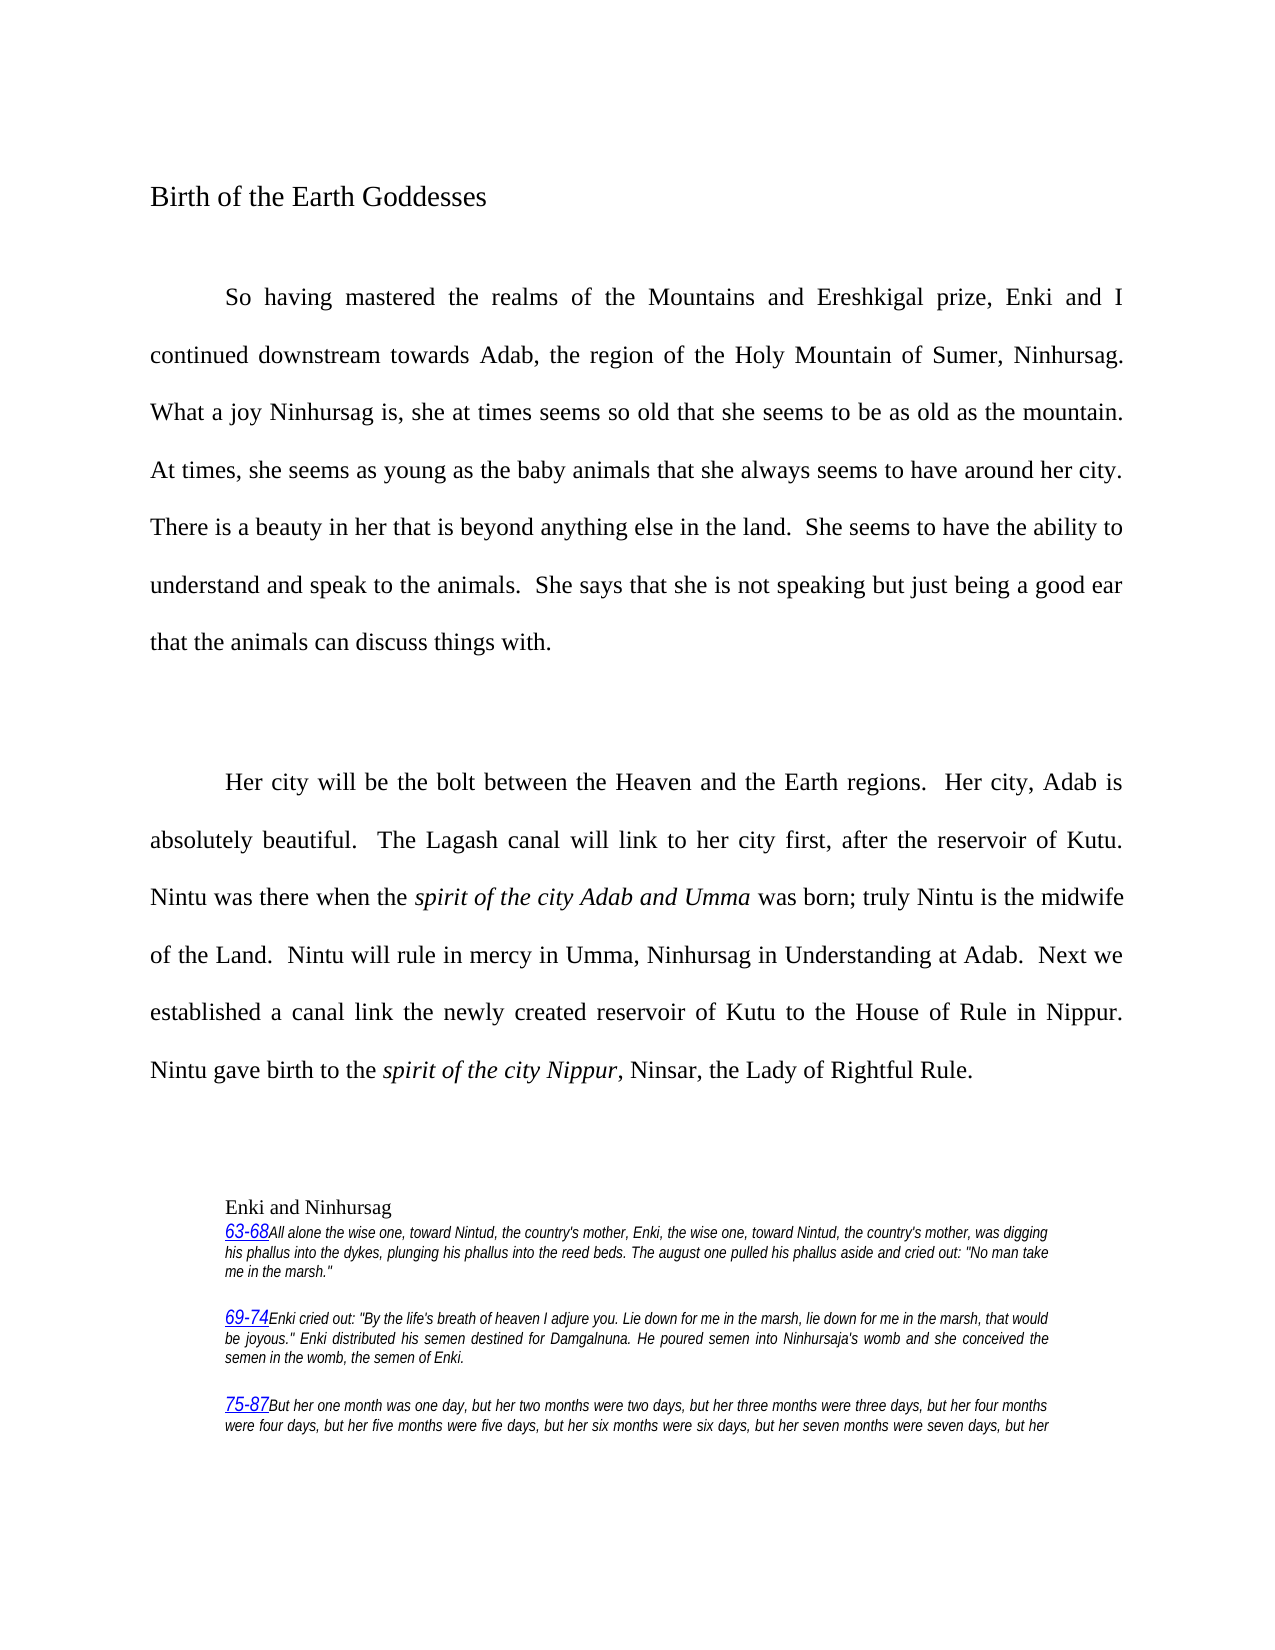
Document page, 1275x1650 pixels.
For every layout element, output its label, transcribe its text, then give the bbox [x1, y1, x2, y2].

text 69-74Enki cried out: "By the life's breath of heaven I adjure you. Lie down for me in the marsh, lie down for me in the marsh, that would be joyous." Enki distributed his semen destined for Damgalnuna. He poured semen into Ninhursaja's womb and she conceived the semen in the womb, the semen of Enki. [225, 1305, 1050, 1367]
text Her city will be the bolt between the Heaven and the Earth regions. Her city, Adab is absolutely beautiful. The Lagash canal will link to her city first, after the reservoir of Kutu. Nintu was there when the spirit of the city Adab and Umma was born; truly Nintu is the midwife of the Land. Nintu will rule in mercy in Umma, Ninhursag in Understanding at Adab. Next we established a canal link the newly created reservoir of Kutu to the House of Rule in Nippur. Nintu gave birth to the spirit of the city Nippur, Ninsar, the Lady of Rightful Rule. [150, 767, 1125, 1083]
subtitle Birth of the Earth Goddesses [150, 179, 1125, 212]
text Enki and Ninhursag [225, 1195, 1050, 1219]
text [225, 1392, 1050, 1435]
text So having mastered the realms of the Mountains and Ereshkigal prize, Enki and I continued downstream towards Adab, the region of the Holy Mountain of Sumer, Ninhursag. What a joy Ninhursag is, she at times seems so old that she seems to be as old as the mountain. At times, she seems as young as the baby animals that she always seems to have around her city. There is a beauty in her that is beyond anything else in the land. She seems to have the ability to understand and speak to the animals. She says that she is not speaking but just being a good ear that the animals can discuss things with. [150, 282, 1125, 656]
text 63-68All alone the wise one, toward Nintud, the country's mother, Enki, the wise one, toward Nintud, the country's mother, was digging his phallus into the dykes, plunging his phallus into the reed beds. The august one pulled his phallus aside and cried out: "No man take me in the marsh." [225, 1219, 1050, 1281]
